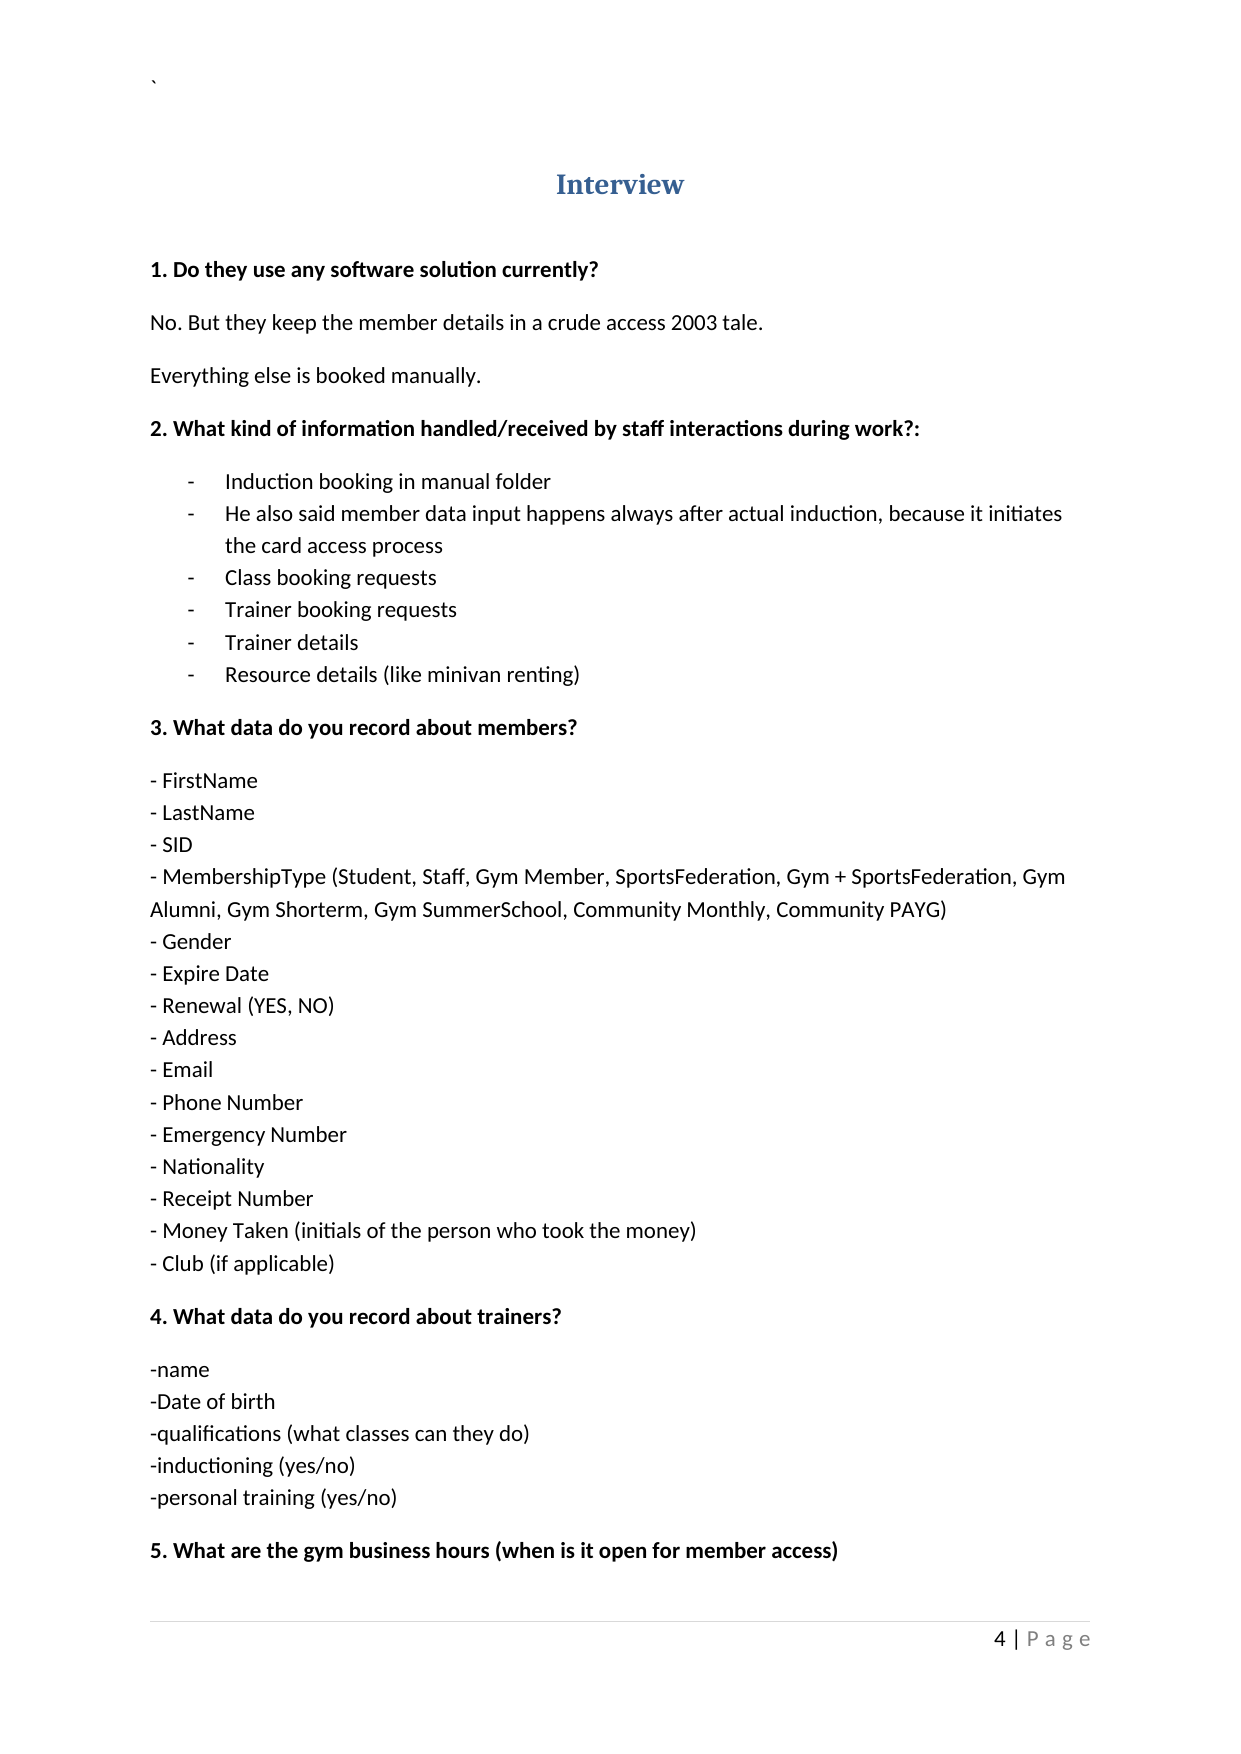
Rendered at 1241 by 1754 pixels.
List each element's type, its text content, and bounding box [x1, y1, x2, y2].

text 3. What data do you record about members? [150, 713, 1090, 741]
text 2. What kind of information handled/received by staff interactions during work?: [150, 414, 1090, 442]
text 1. Do they use any software solution currently? [150, 255, 1090, 283]
text Everything else is booked manually. [150, 361, 1090, 389]
list Class booking requests [187, 563, 1090, 591]
list Trainer details [187, 628, 1090, 656]
list Resource details (like minivan renting) [187, 660, 1090, 688]
list Trainer booking requests [187, 596, 1090, 623]
subtitle Interview [150, 168, 1090, 202]
list He also said member data input happens always after actual induction, because it initiates the card access process [187, 499, 1090, 559]
list Induction booking in manual folder [187, 467, 1090, 495]
text 4. What data do you record about trainers? [150, 1302, 1090, 1330]
text -name -Date of birth -qualifications (what classes can they do) -inductioning (yes/no) -personal training (yes/no) [150, 1355, 1090, 1512]
text No. But they keep the member details in a crude access 2003 tale. [150, 308, 1090, 336]
text - FirstName - LastName - SID - MembershipType (Student, Staff, Gym Member, SportsFederation, Gym + SportsFederation, Gym Alumni, Gym Shorterm, Gym SummerSchool, Community Monthly, Community PAYG) - Gender - Expire Date - Renewal (YES, NO) - Address - Email - Phone Number - Emergency Number - Nationality - Receipt Number - Money Taken (initials of the person who took the money) - Club (if applicable) [150, 766, 1090, 1277]
text 5. What are the gym business hours (when is it open for member access) [150, 1537, 1090, 1564]
